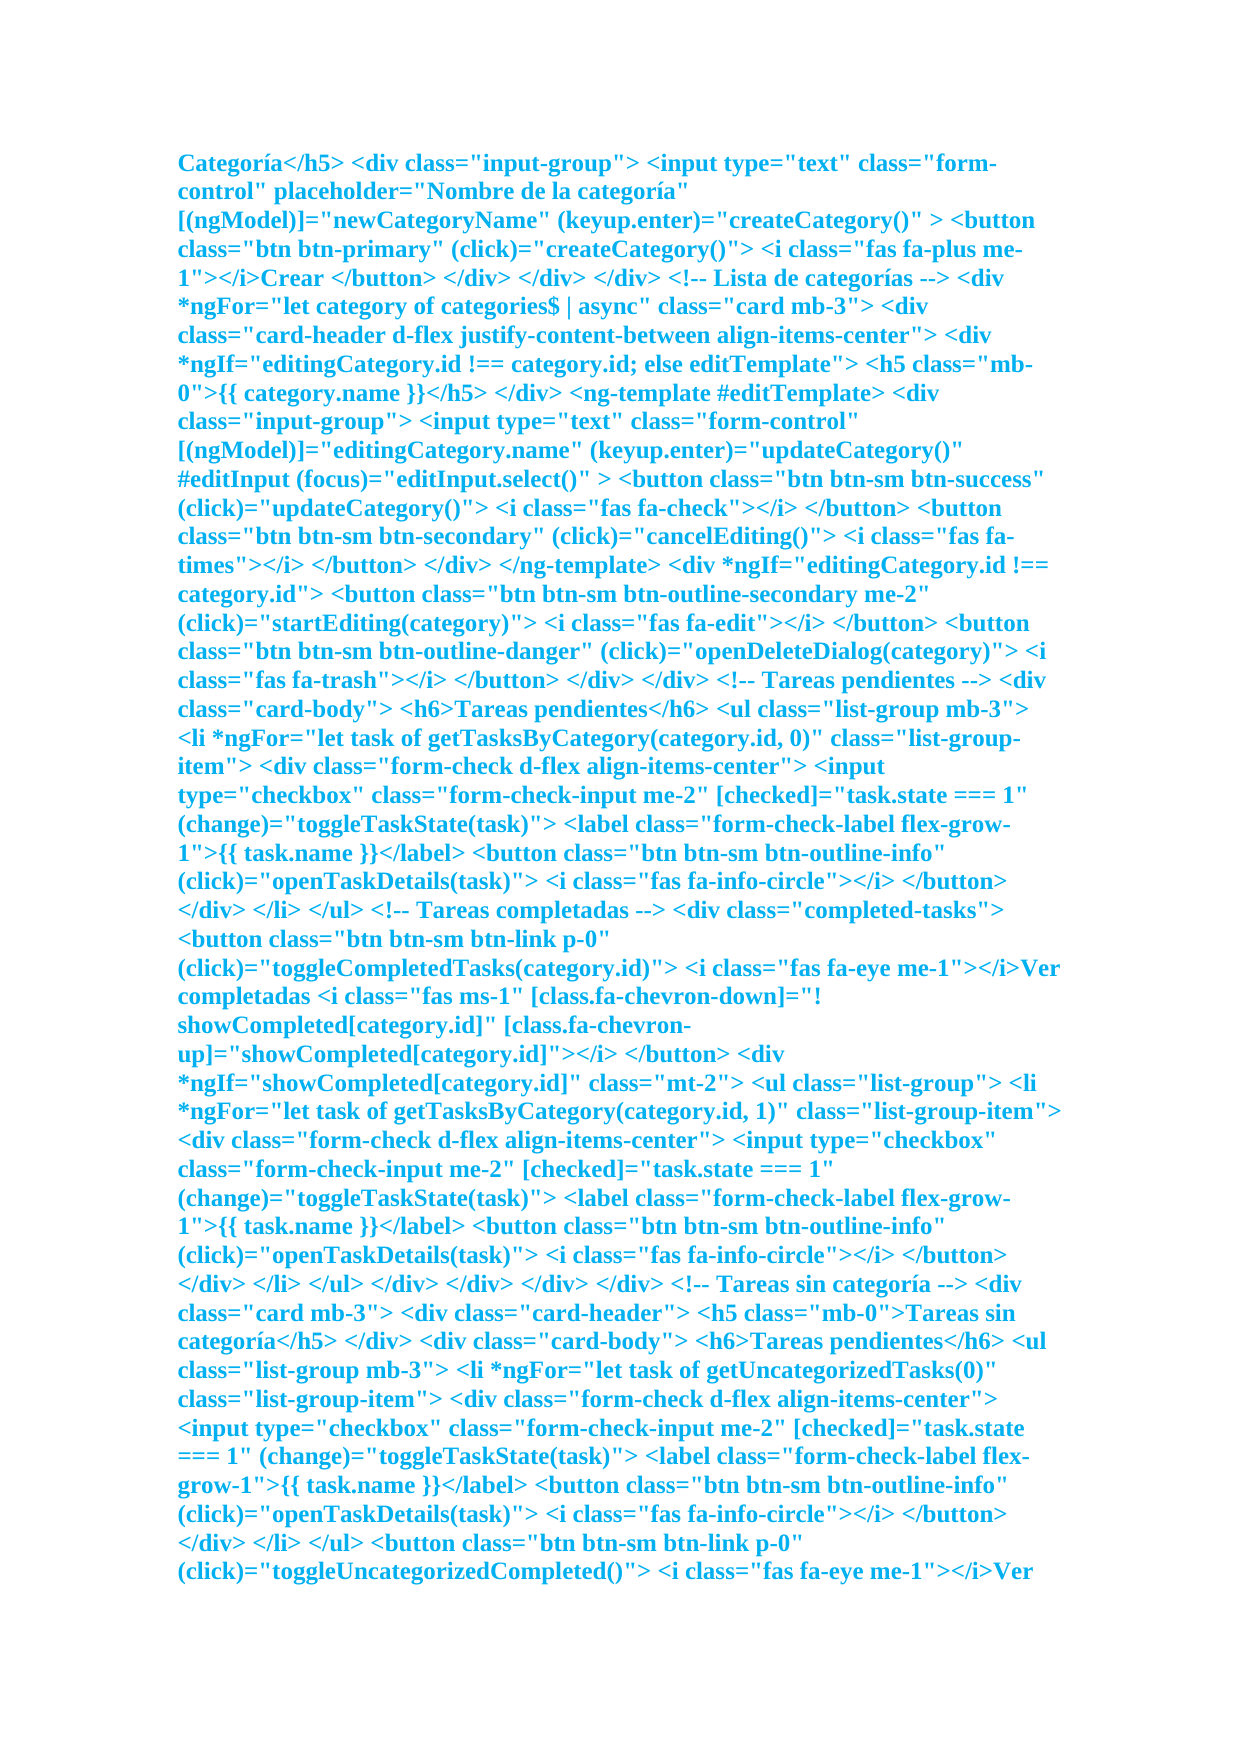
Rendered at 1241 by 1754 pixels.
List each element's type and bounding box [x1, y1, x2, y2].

text [177, 148, 1063, 1585]
